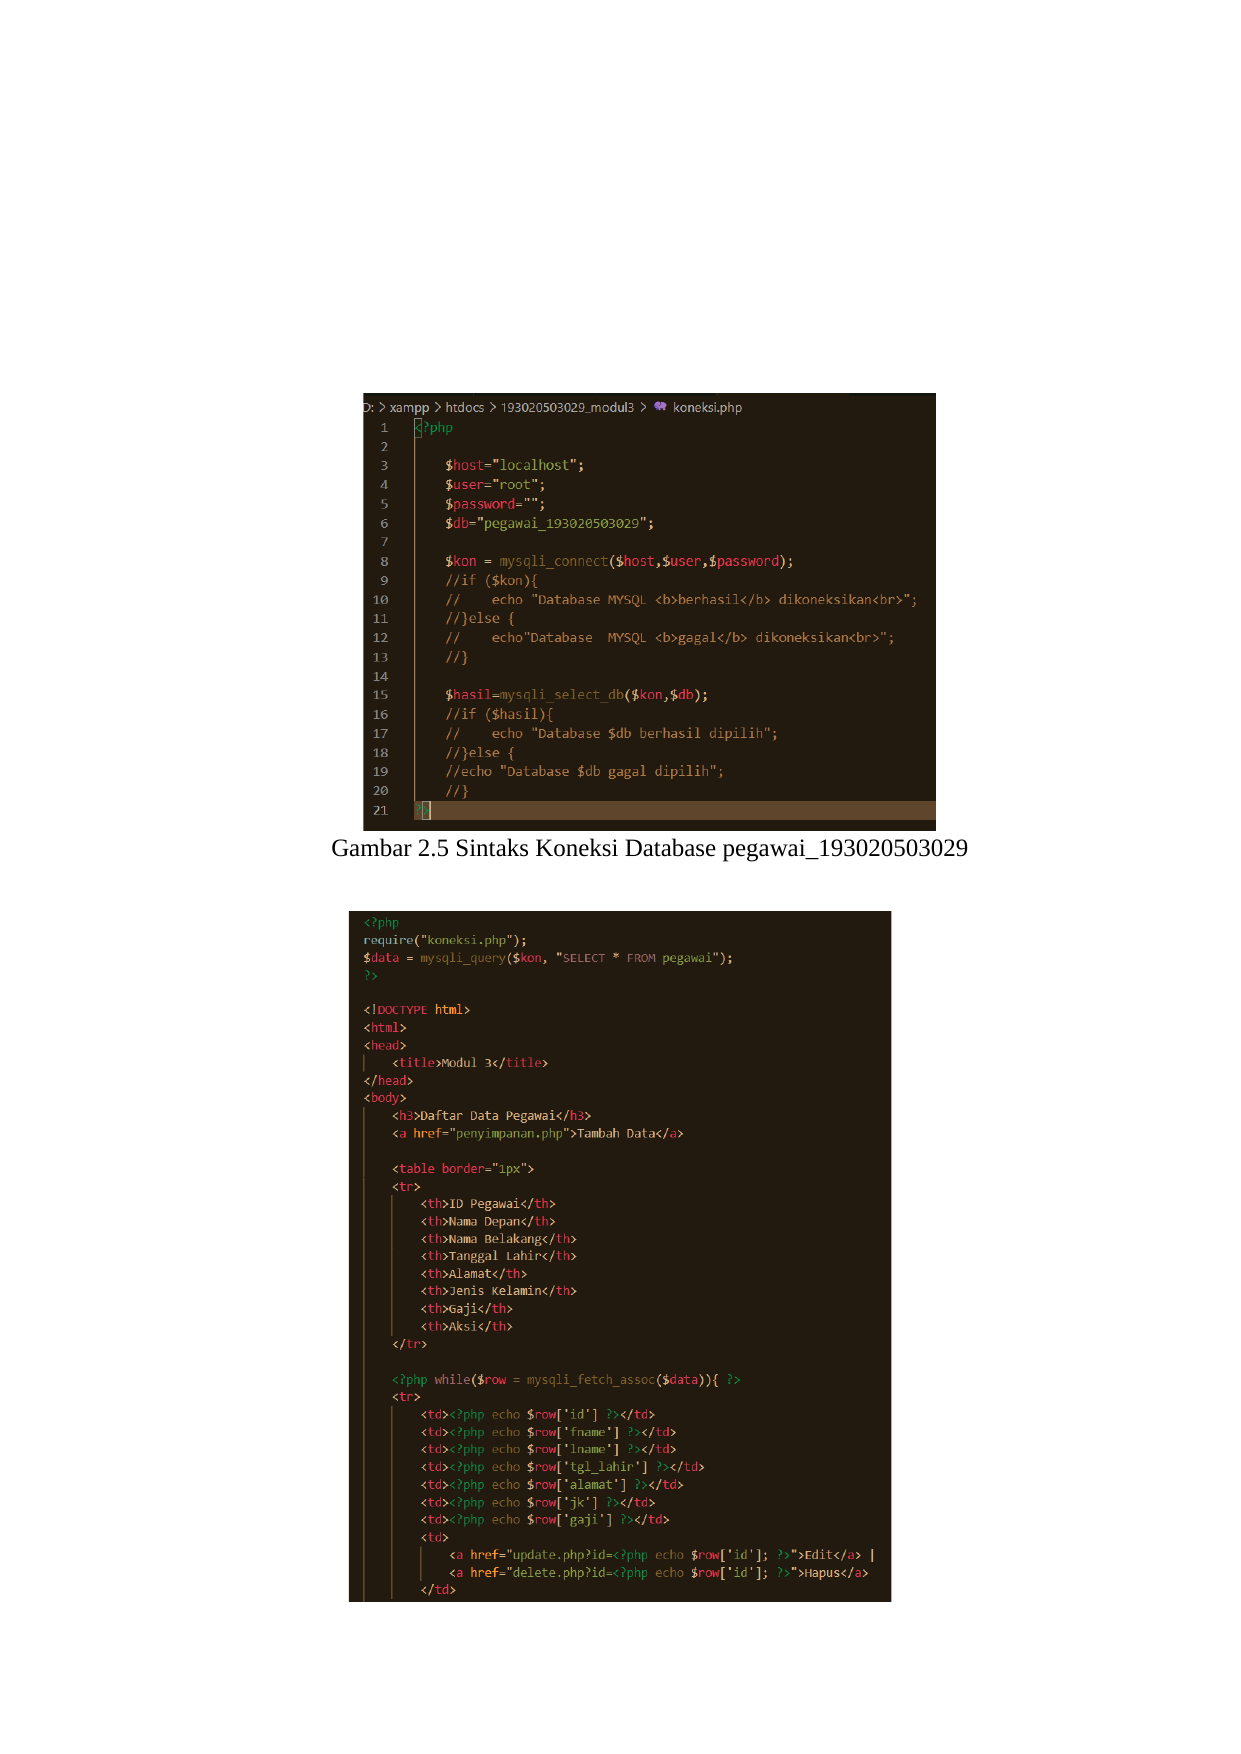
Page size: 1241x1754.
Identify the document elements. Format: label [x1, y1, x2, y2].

picture [363, 393, 936, 831]
picture [348, 911, 892, 1602]
